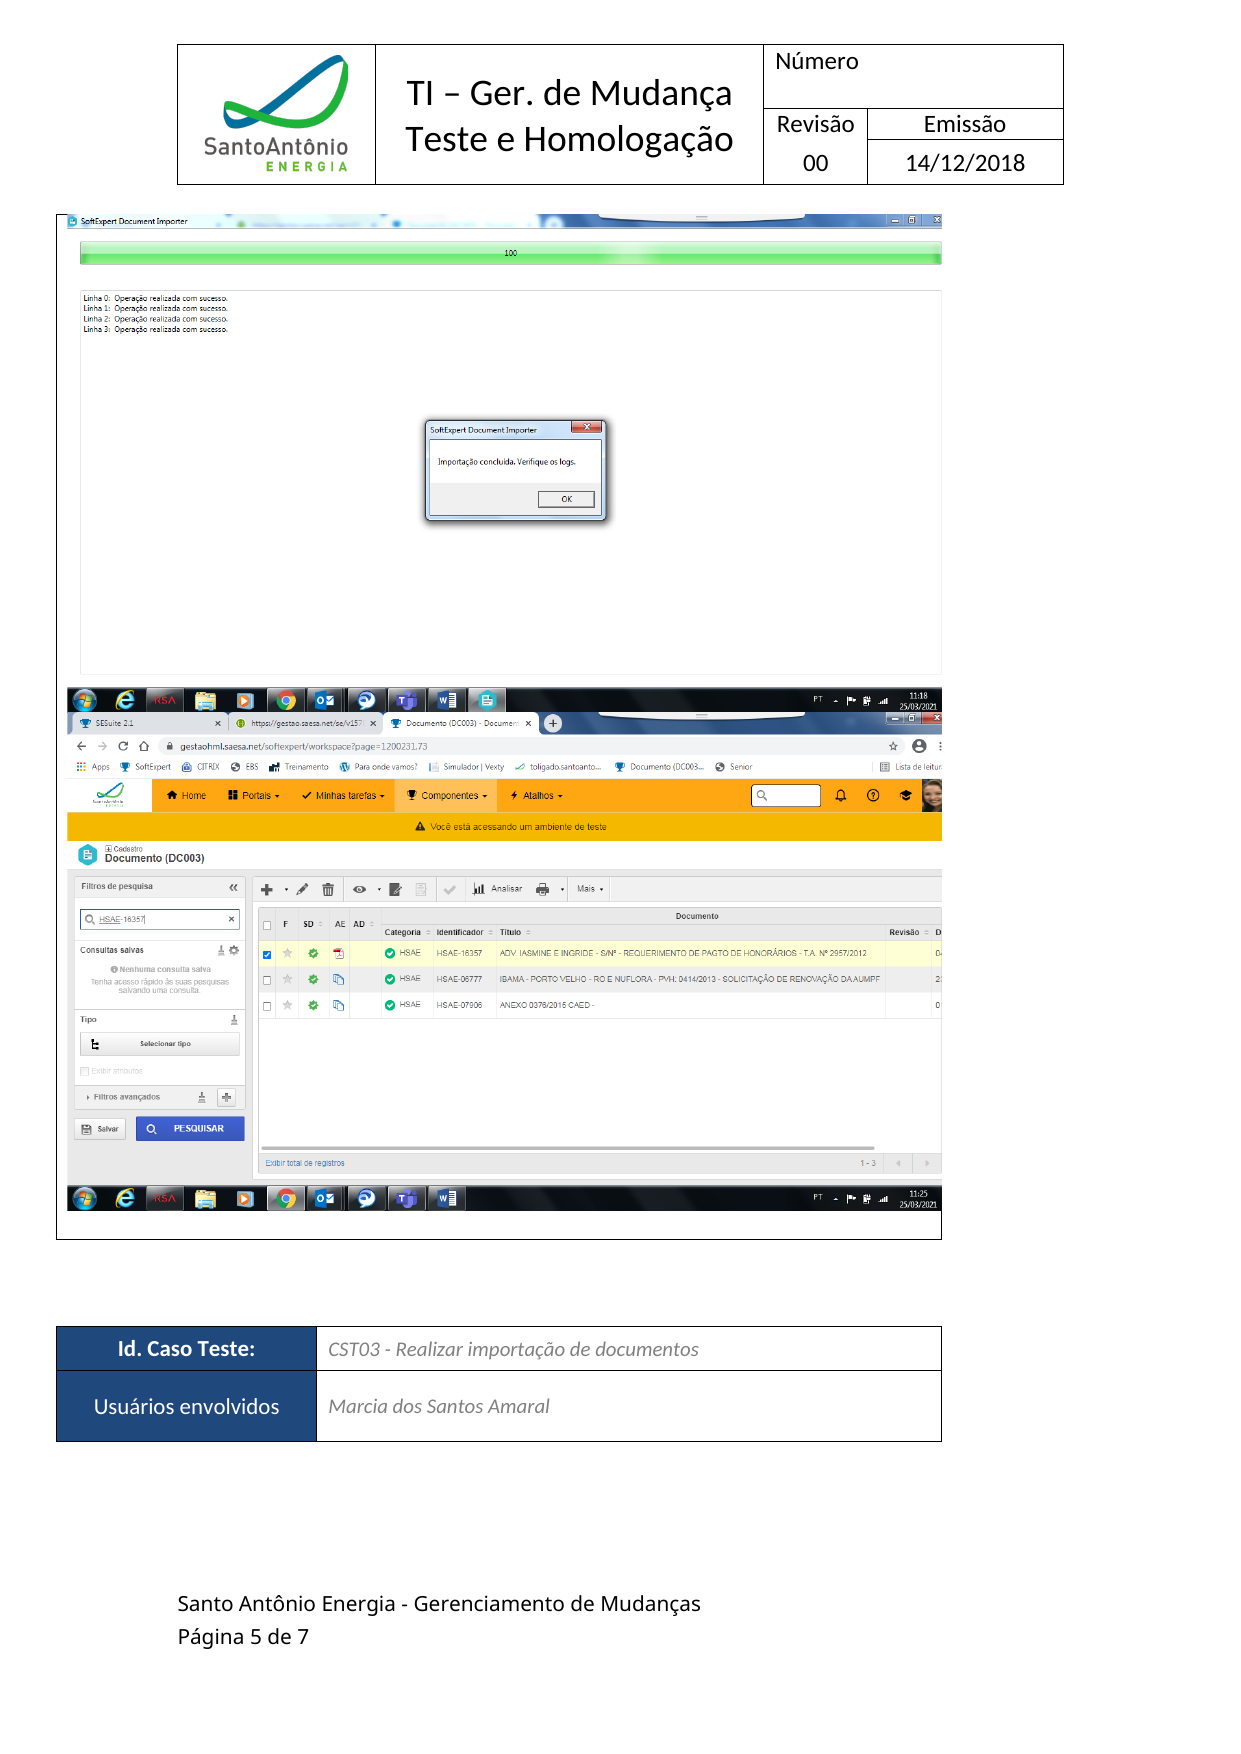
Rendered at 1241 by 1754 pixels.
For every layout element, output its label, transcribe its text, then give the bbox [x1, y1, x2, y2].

table_cell Marcia dos Santos Amaral [317, 1371, 941, 1441]
picture [204, 55, 349, 174]
table_cell Usuários envolvidos [57, 1371, 316, 1441]
table_header CST03 - Realizar importação de documentos [317, 1327, 941, 1370]
table_header Id. Caso Teste: [57, 1327, 316, 1370]
picture [67, 214, 942, 1211]
table_cell [57, 215, 941, 1239]
